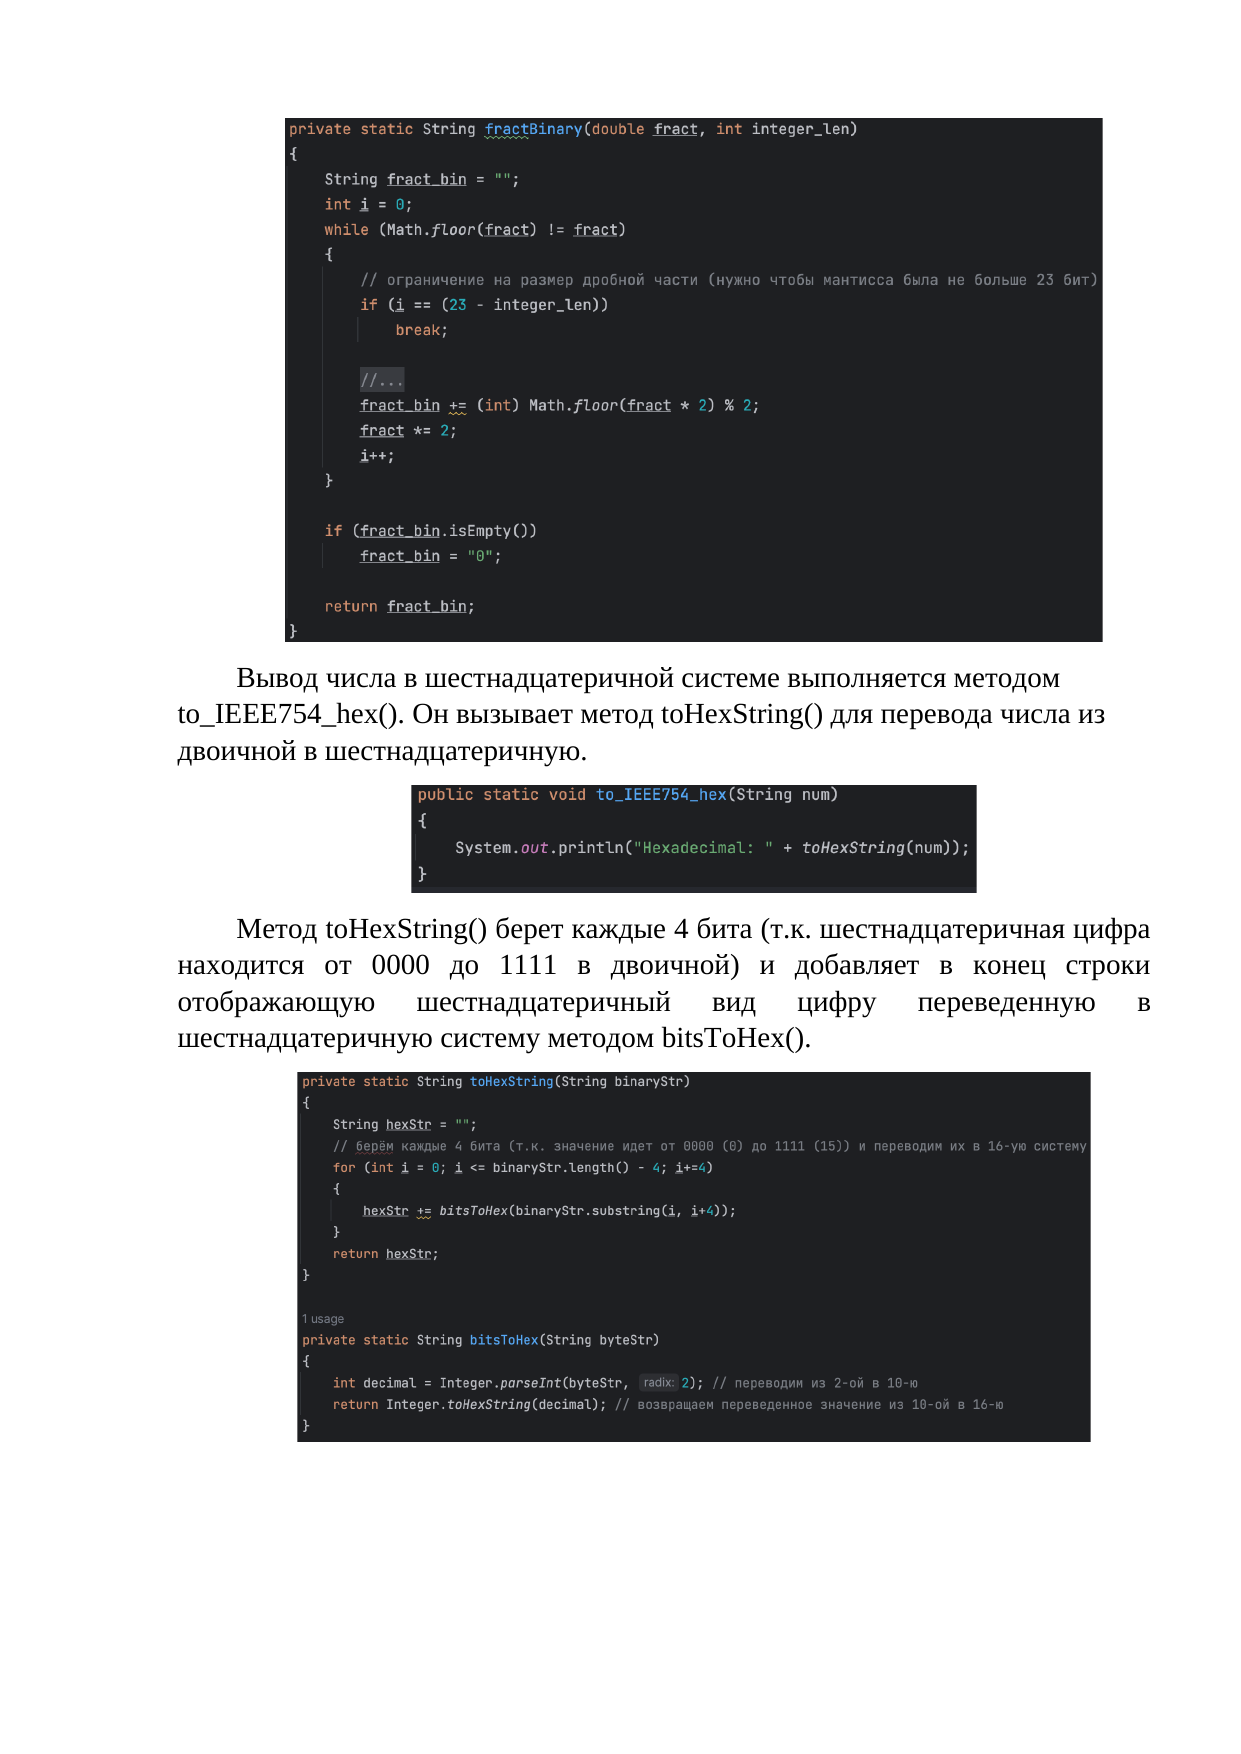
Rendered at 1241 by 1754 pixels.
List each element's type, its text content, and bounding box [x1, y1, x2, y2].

picture [285, 118, 1103, 642]
picture [297, 1072, 1091, 1442]
text Вывод числа в шестнадцатеричной системе выполняется методом to_IEEE754_hex(). Он вызывает метод toHexString() для перевода числа из двоичной в шестнадцатеричную. [177, 661, 1152, 766]
text Метод toHexString() берет каждые 4 бита (т.к. шестнадцатеричная цифра находится от 0000 до 1111 в двоичной) и добавляет в конец строки отображающую шестнадцатеричный вид цифру переведенную в шестнадцатеричную систему методом bitsToHex(). [177, 911, 1152, 1053]
picture [411, 785, 977, 893]
